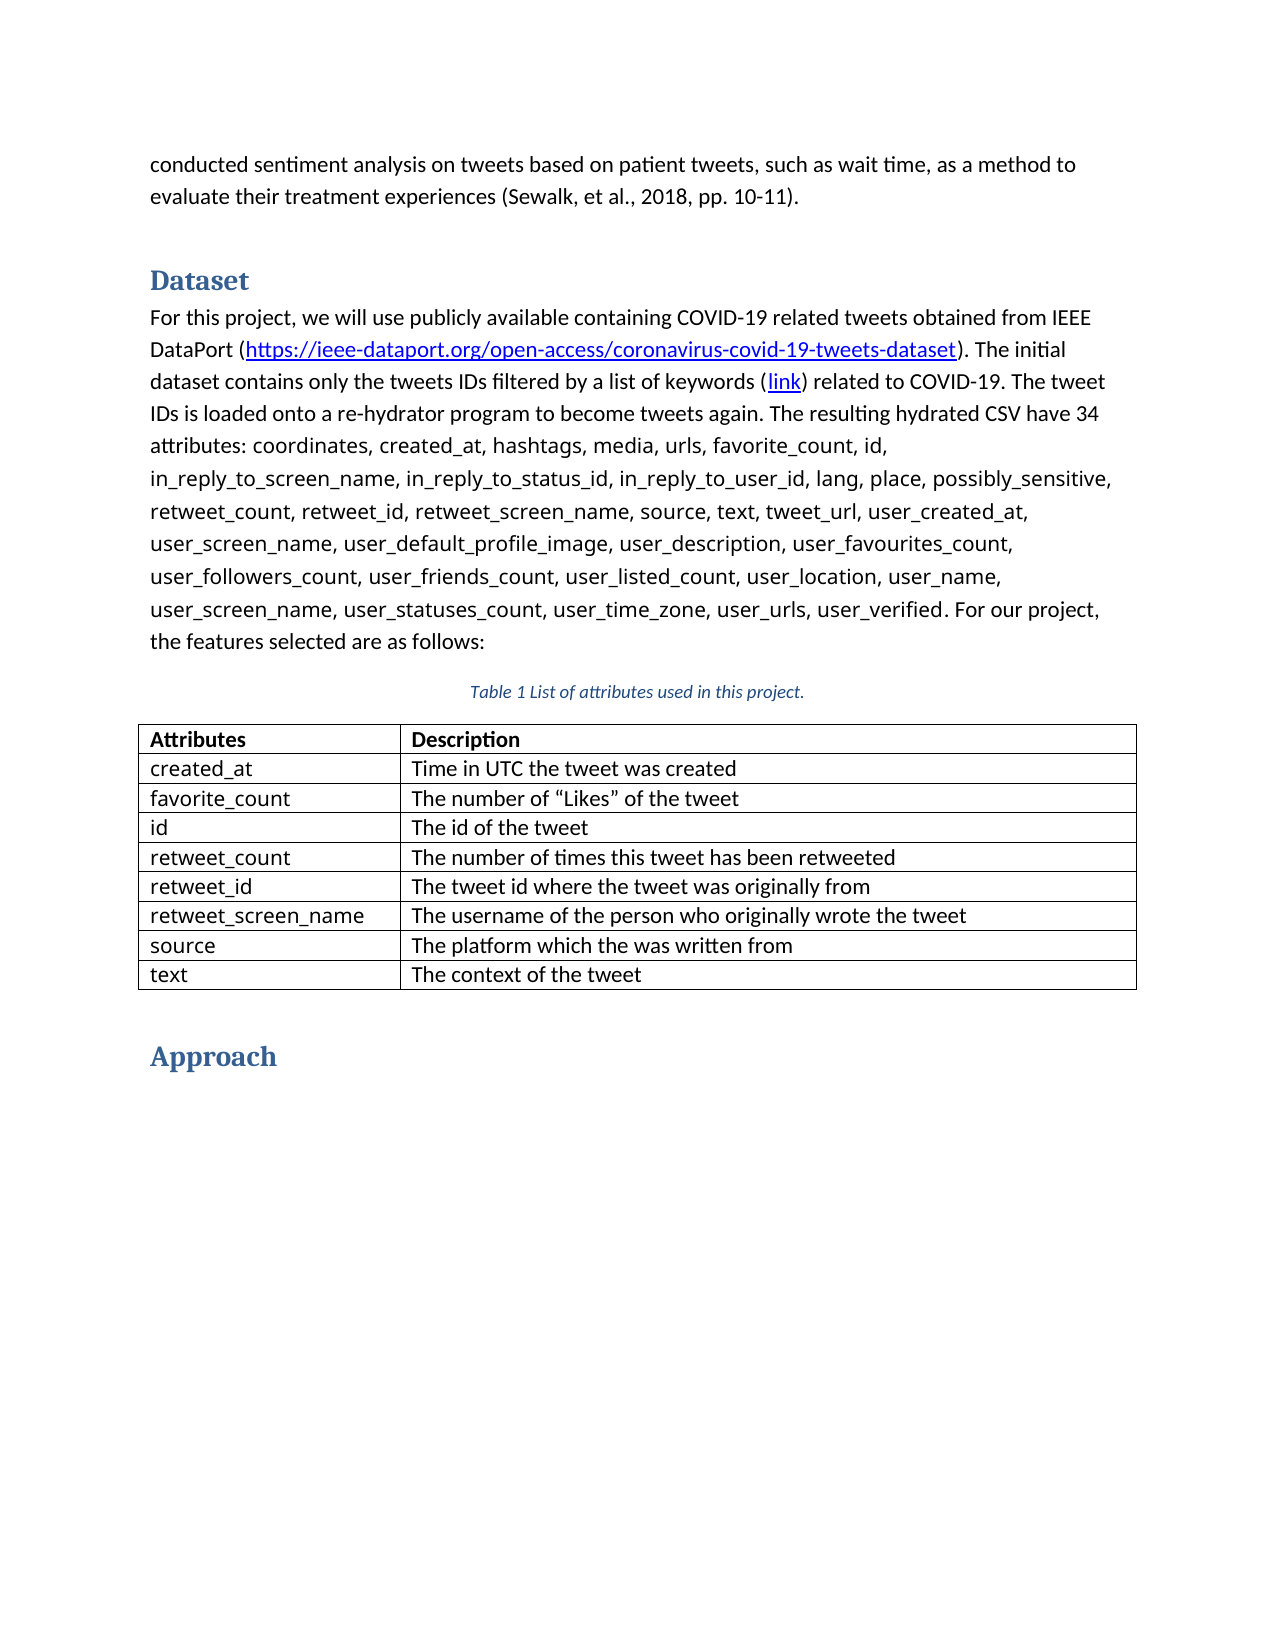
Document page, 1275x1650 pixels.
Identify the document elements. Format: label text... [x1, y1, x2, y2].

table_cell The number of “Likes” of the tweet [401, 784, 1136, 812]
table_cell The number of times this tweet has been retweeted [401, 843, 1136, 871]
table_cell favorite_count [139, 784, 400, 812]
table_cell The username of the person who originally wrote the tweet [401, 902, 1136, 930]
table_cell The platform which the was written from [401, 931, 1136, 959]
table_cell The context of the tweet [401, 961, 1136, 989]
table_cell created_at [139, 754, 400, 783]
subtitle Dataset [150, 264, 1125, 298]
table_cell source [139, 931, 400, 959]
table_cell retweet_screen_name [139, 902, 400, 930]
table_cell id [139, 813, 400, 842]
text For this project, we will use publicly available containing COVID-19 related tweets obtained from IEEE DataPort (https://ieee-dataport.org/open-access/coronavirus-covid-19-tweets-dataset). The initial dataset contains only the tweets IDs filtered by a list of keywords (link) related to COVID-19. The tweet IDs is loaded onto a re-hydrator program to become tweets again. The resulting hydrated CSV have 34 attributes: coordinates, created_at, hashtags, media, urls, favorite_count, id, in_reply_to_screen_name, in_reply_to_status_id, in_reply_to_user_id, lang, place, possibly_sensitive, retweet_count, retweet_id, retweet_screen_name, source, text, tweet_url, user_created_at, user_screen_name, user_default_profile_image, user_description, user_favourites_count, user_followers_count, user_friends_count, user_listed_count, user_location, user_name, user_screen_name, user_statuses_count, user_time_zone, user_urls, user_verified. For our project, the features selected are as follows: [150, 303, 1125, 655]
subtitle Approach [150, 1040, 1125, 1073]
text Table 1 List of attributes used in this project. [150, 680, 1125, 703]
table_cell The tweet id where the tweet was originally from [401, 872, 1136, 901]
table_cell The id of the tweet [401, 813, 1136, 842]
table_cell retweet_count [139, 843, 400, 871]
table_cell retweet_id [139, 872, 400, 901]
table_header Attributes [139, 725, 400, 753]
table_cell text [139, 961, 400, 989]
table_header Description [401, 725, 1136, 753]
table_cell Time in UTC the tweet was created [401, 754, 1136, 783]
